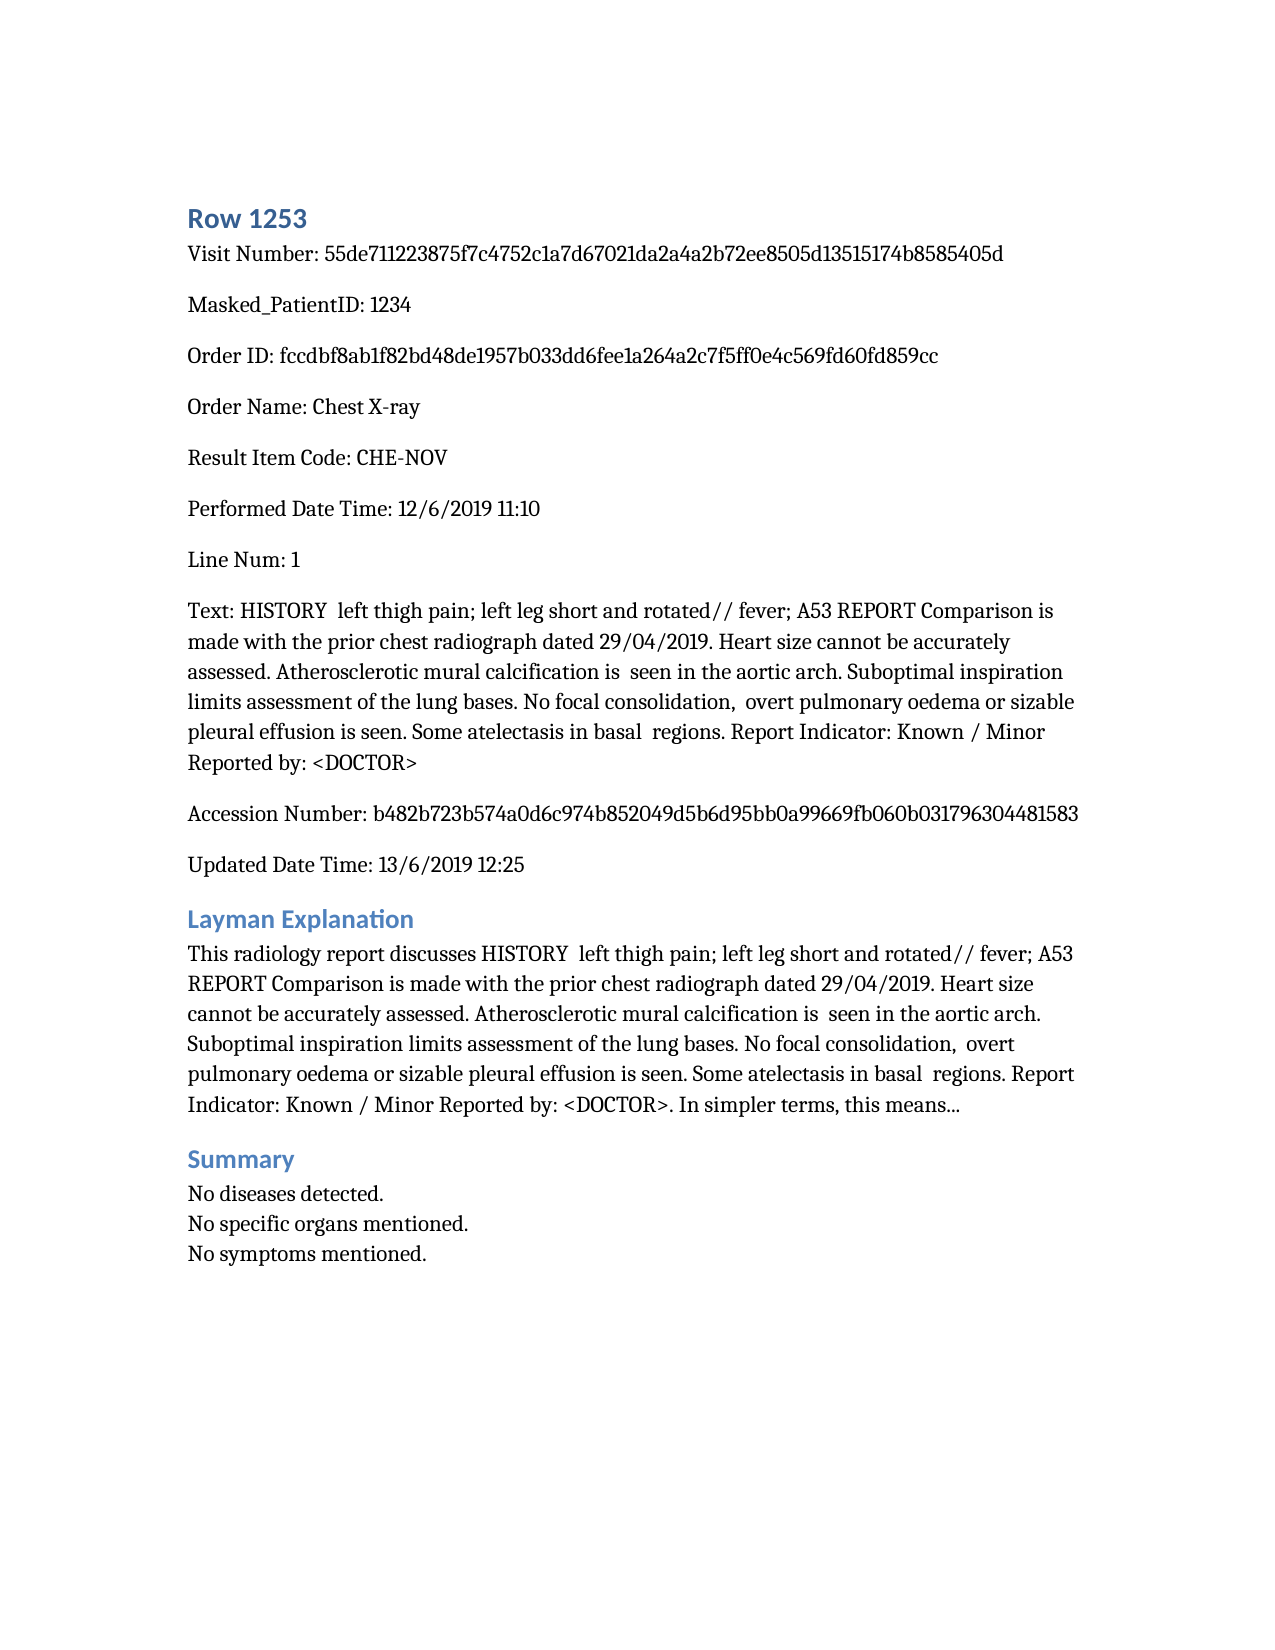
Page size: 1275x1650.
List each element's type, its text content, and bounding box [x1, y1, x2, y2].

text Performed Date Time: 12/6/2019 11:10 [187, 496, 1087, 522]
subtitle Summary [187, 1142, 1087, 1175]
text Visit Number: 55de711223875f7c4752c1a7d67021da2a4a2b72ee8505d13515174b8585405d [187, 241, 1087, 267]
subtitle Row 1253 [187, 200, 1087, 236]
text This radiology report discusses HISTORY left thigh pain; left leg short and rotated// fever; A53 REPORT Comparison is made with the prior chest radiograph dated 29/04/2019. Heart size cannot be accurately assessed. Atherosclerotic mural calcification is seen in the aortic arch. Suboptimal inspiration limits assessment of the lung bases. No focal consolidation, overt pulmonary oedema or sizable pleural effusion is seen. Some atelectasis in basal regions. Report Indicator: Known / Minor Reported by: <DOCTOR>. In simpler terms, this means... [187, 940, 1087, 1118]
text Order ID: fccdbf8ab1f82bd48de1957b033dd6fee1a264a2c7f5ff0e4c569fd60fd859cc [187, 343, 1087, 369]
text Updated Date Time: 13/6/2019 12:25 [187, 851, 1087, 878]
text Accession Number: b482b723b574a0d6c974b852049d5b6d95bb0a99669fb060b031796304481583 [187, 800, 1087, 827]
text Order Name: Chest X-ray [187, 394, 1087, 420]
text No diseases detected. No specific organs mentioned. No symptoms mentioned. [187, 1180, 1087, 1267]
text Line Num: 1 [187, 547, 1087, 573]
text Masked_PatientID: 1234 [187, 292, 1087, 318]
text Text: HISTORY left thigh pain; left leg short and rotated// fever; A53 REPORT Comparison is made with the prior chest radiograph dated 29/04/2019. Heart size cannot be accurately assessed. Atherosclerotic mural calcification is seen in the aortic arch. Suboptimal inspiration limits assessment of the lung bases. No focal consolidation, overt pulmonary oedema or sizable pleural effusion is seen. Some atelectasis in basal regions. Report Indicator: Known / Minor Reported by: <DOCTOR> [187, 598, 1087, 776]
subtitle Layman Explanation [187, 902, 1087, 935]
text Result Item Code: CHE-NOV [187, 445, 1087, 471]
